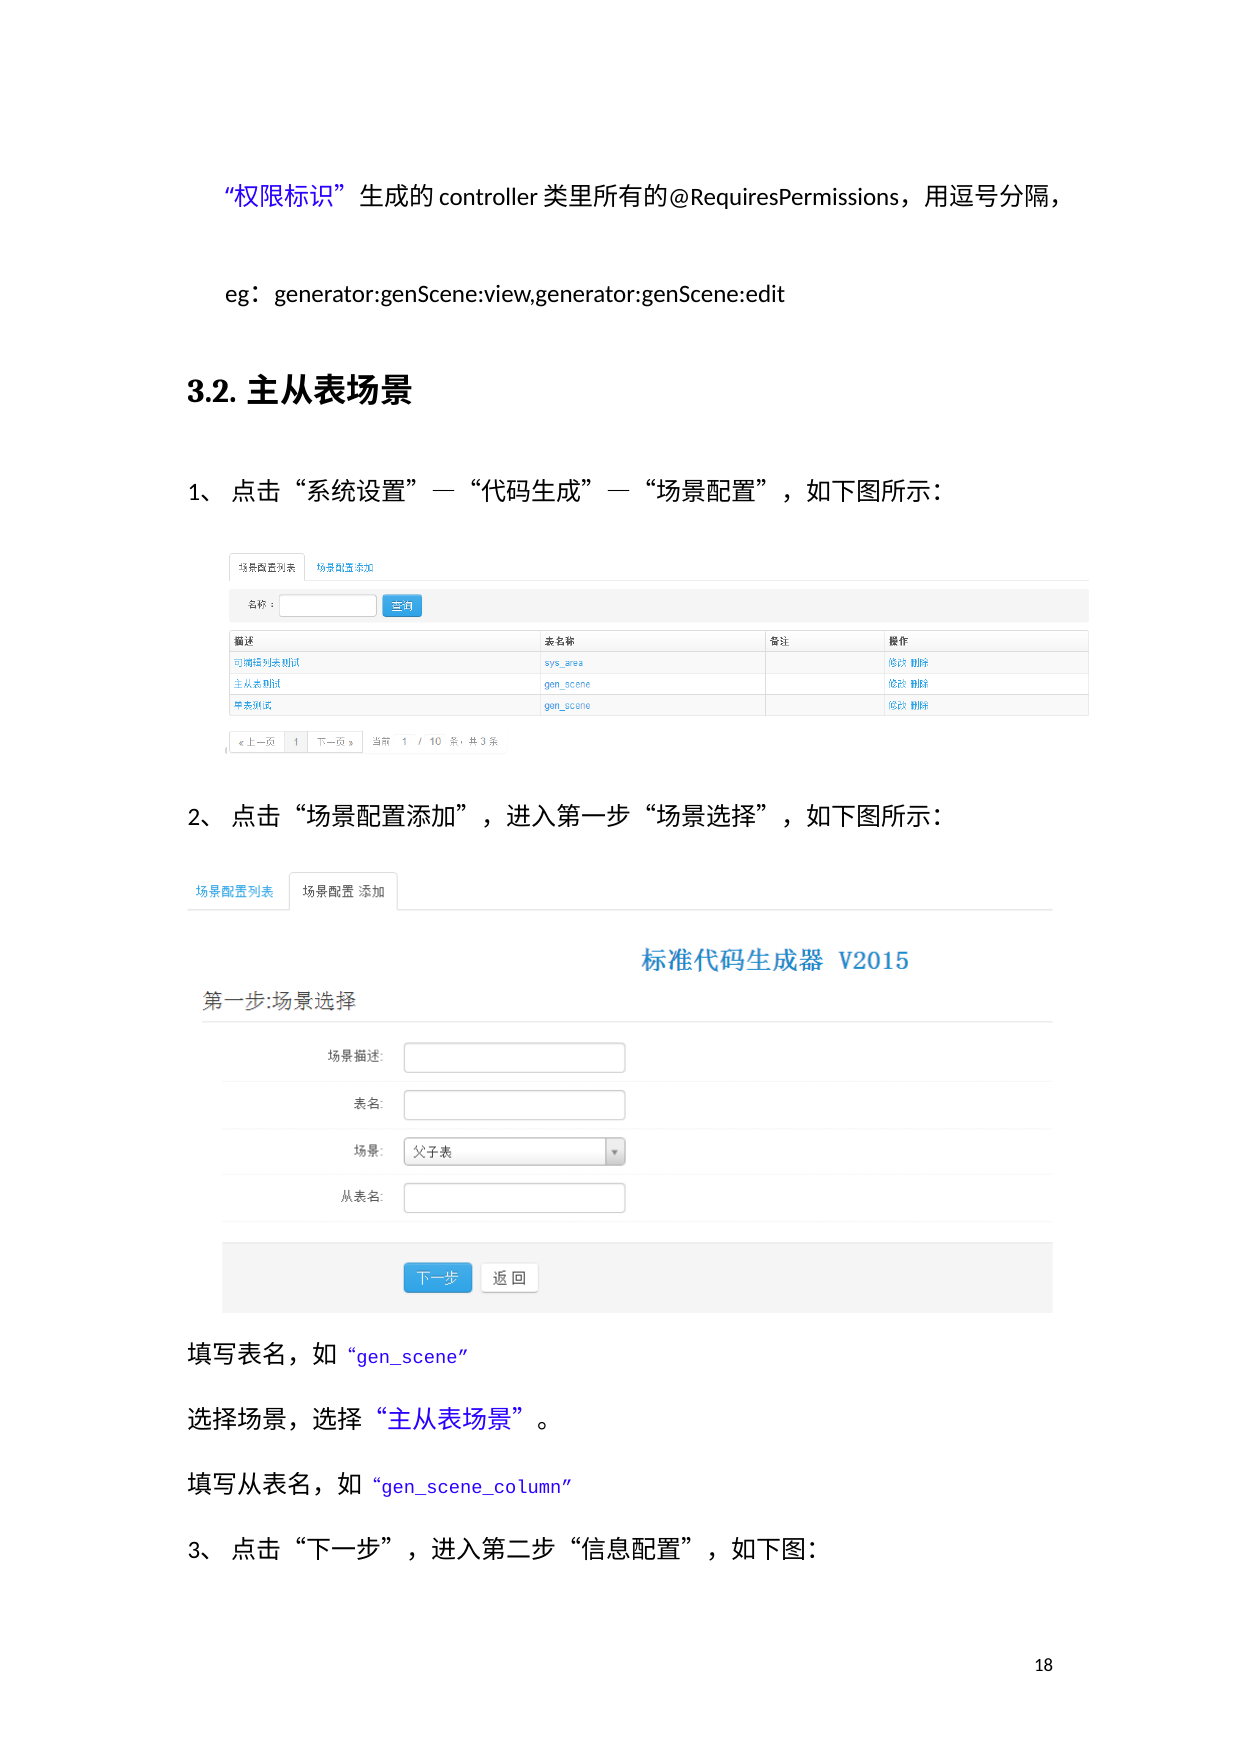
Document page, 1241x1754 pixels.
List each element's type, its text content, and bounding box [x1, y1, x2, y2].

list “权限标识”生成的controller类里所有的@RequiresPermissions，用逗号分隔，eg：generator:genScene:view,generator:genScene:edit [225, 162, 1053, 324]
picture [225, 551, 1091, 757]
picture [187, 870, 1053, 1316]
subtitle 主从表场景 [187, 355, 1053, 420]
list 点击“场景配置添加”，进入第一步“场景选择”，如下图所示： [187, 782, 1053, 847]
text 填写从表名，如“gen_scene_column” [187, 1451, 1053, 1516]
text 填写表名，如“gen_scene” [144, 1321, 1053, 1386]
text 选择场景，选择“主从表场景”。 [144, 1386, 1053, 1451]
list 点击“系统设置”—“代码生成”—“场景配置”，如下图所示： [187, 457, 1053, 522]
list 点击“下一步”，进入第二步“信息配置”，如下图： [187, 1516, 1053, 1581]
